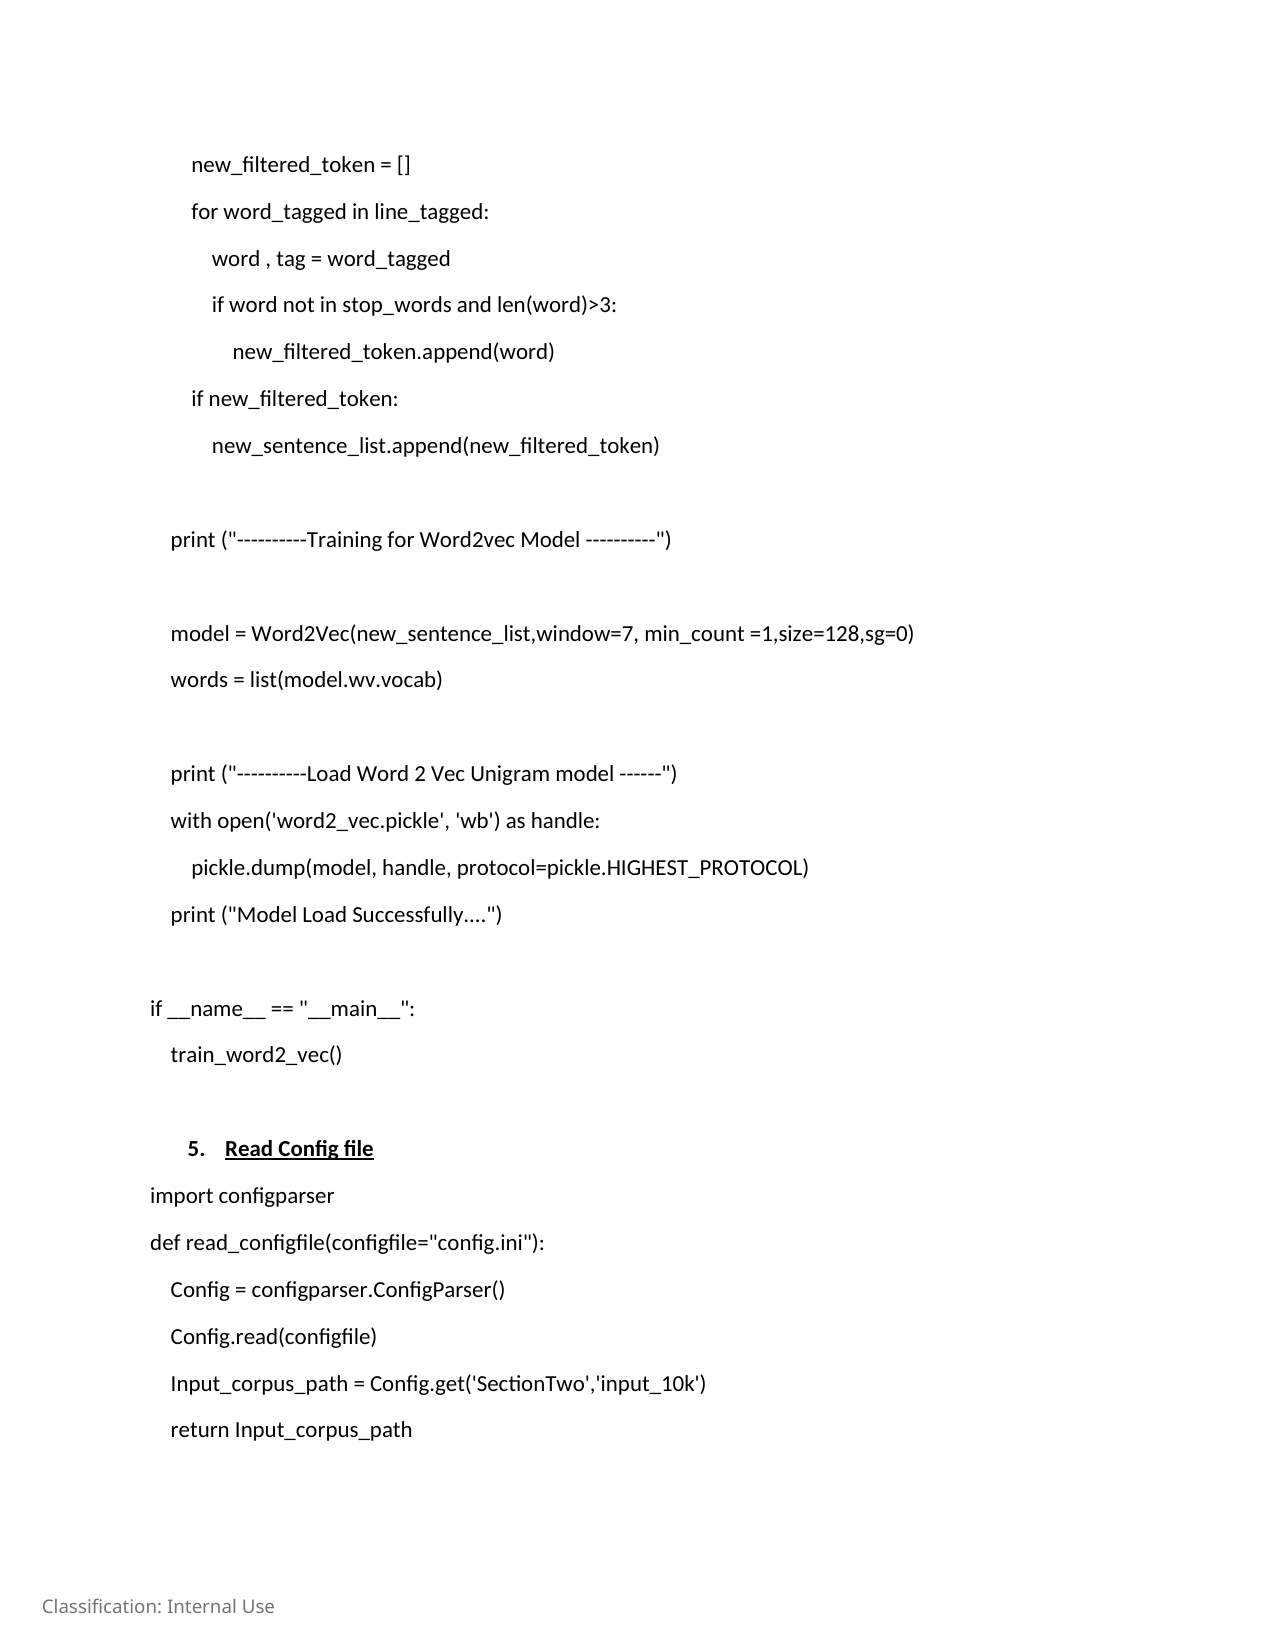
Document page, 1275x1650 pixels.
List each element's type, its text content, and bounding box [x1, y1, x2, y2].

text if __name__ == "__main__": [150, 994, 1125, 1022]
text def read_configfile(configfile="config.ini"): [150, 1228, 1125, 1256]
text return Input_corpus_path [150, 1416, 1125, 1444]
text print ("----------Training for Word2vec Model ----------") [150, 525, 1125, 553]
text print ("Model Load Successfully....") [150, 900, 1125, 928]
text if new_filtered_token: [150, 384, 1125, 412]
list Read Config file [187, 1134, 1125, 1162]
text new_filtered_token.append(word) [150, 337, 1125, 366]
text new_filtered_token = [] [150, 150, 1125, 178]
text Config.read(configfile) [150, 1322, 1125, 1350]
text Config = configparser.ConfigParser() [150, 1275, 1125, 1303]
text train_word2_vec() [150, 1041, 1125, 1069]
text with open('word2_vec.pickle', 'wb') as handle: [150, 806, 1125, 834]
text print ("----------Load Word 2 Vec Unigram model ------") [150, 759, 1125, 787]
text pickle.dump(model, handle, protocol=pickle.HIGHEST_PROTOCOL) [150, 853, 1125, 881]
text for word_tagged in line_tagged: [150, 197, 1125, 225]
text Input_corpus_path = Config.get('SectionTwo','input_10k') [150, 1369, 1125, 1397]
text words = list(model.wv.vocab) [150, 666, 1125, 694]
text if word not in stop_words and len(word)>3: [150, 291, 1125, 319]
text word , tag = word_tagged [150, 244, 1125, 272]
text model = Word2Vec(new_sentence_list,window=7, min_count =1,size=128,sg=0) [150, 619, 1125, 647]
text new_sentence_list.append(new_filtered_token) [150, 431, 1125, 459]
text import configparser [150, 1181, 1125, 1209]
